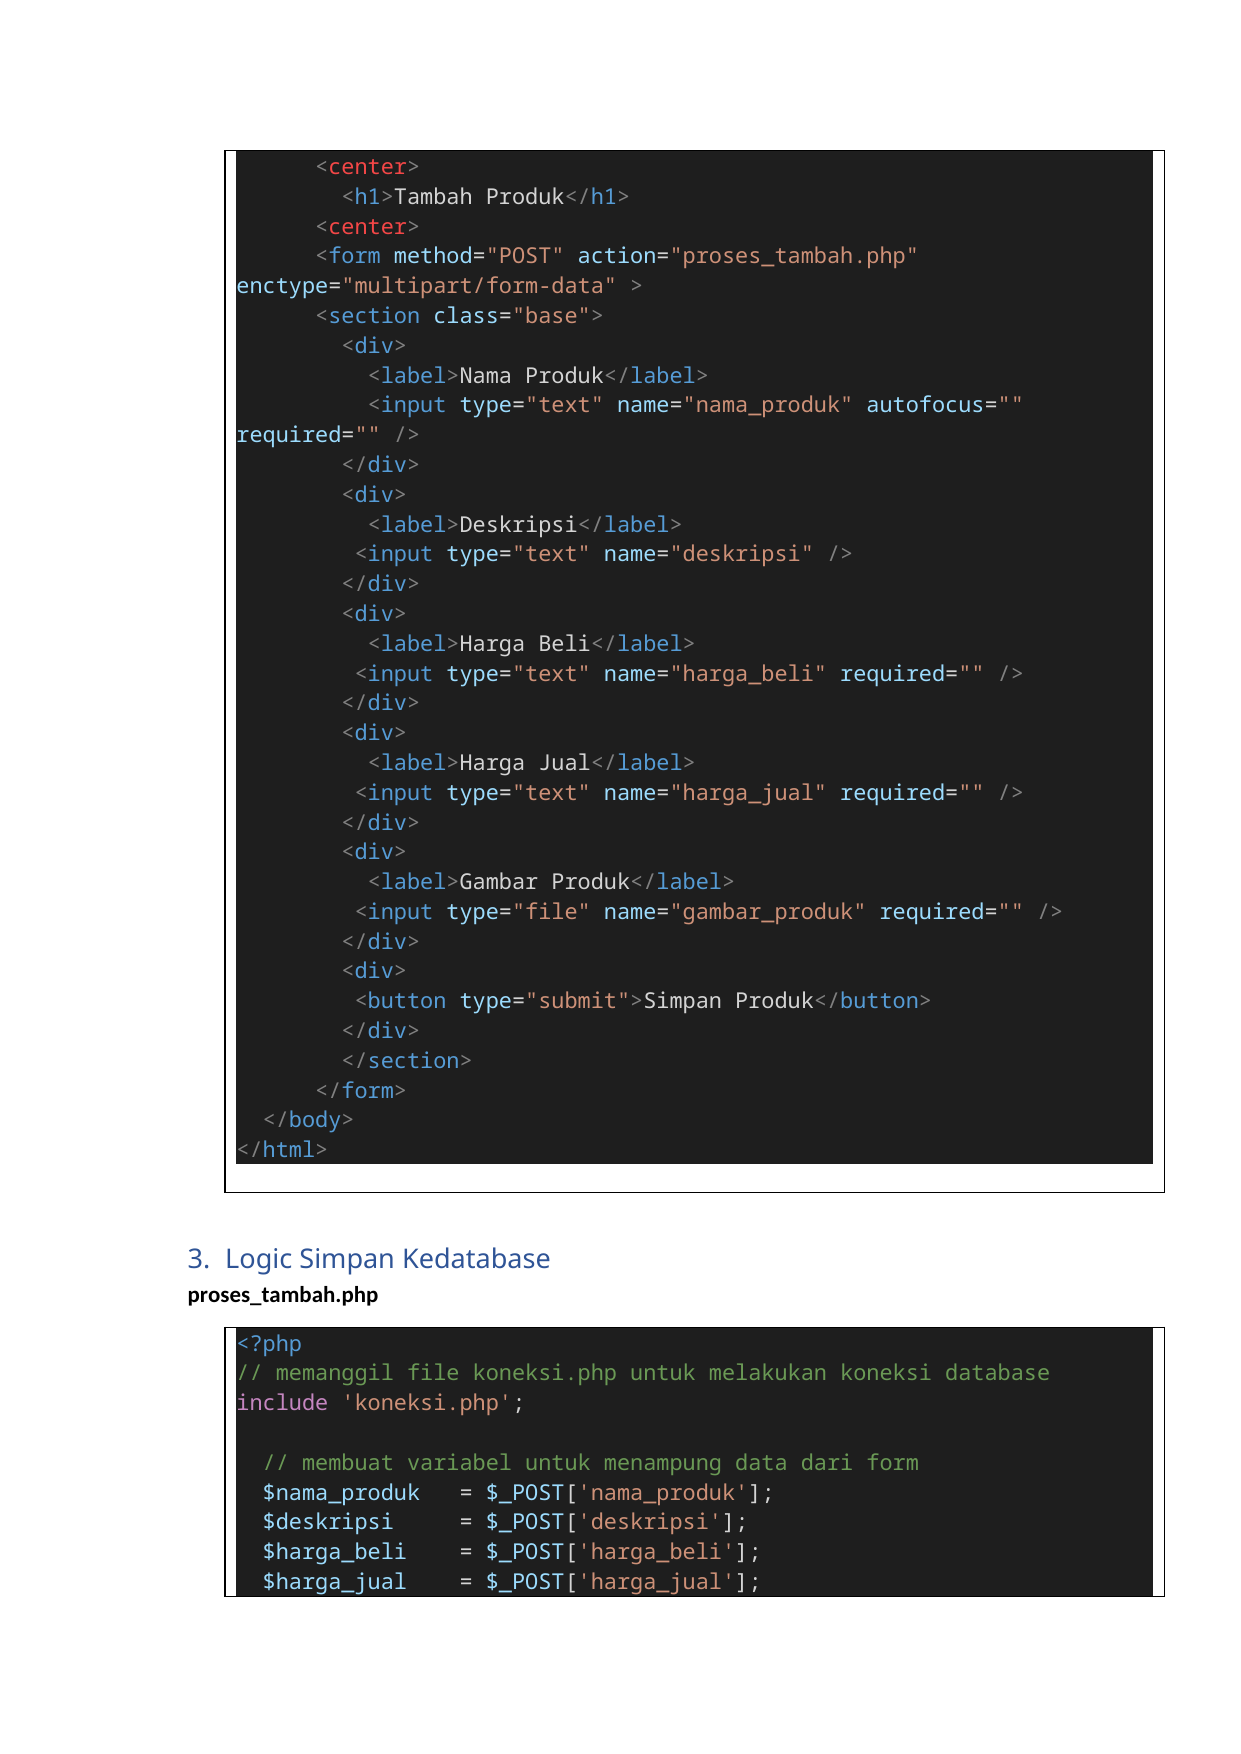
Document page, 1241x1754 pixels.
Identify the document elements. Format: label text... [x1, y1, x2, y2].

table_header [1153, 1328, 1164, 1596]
subtitle Logic Simpan Kedatabase [187, 1240, 1090, 1277]
text proses_tambah.php [150, 1280, 1090, 1308]
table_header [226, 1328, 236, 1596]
